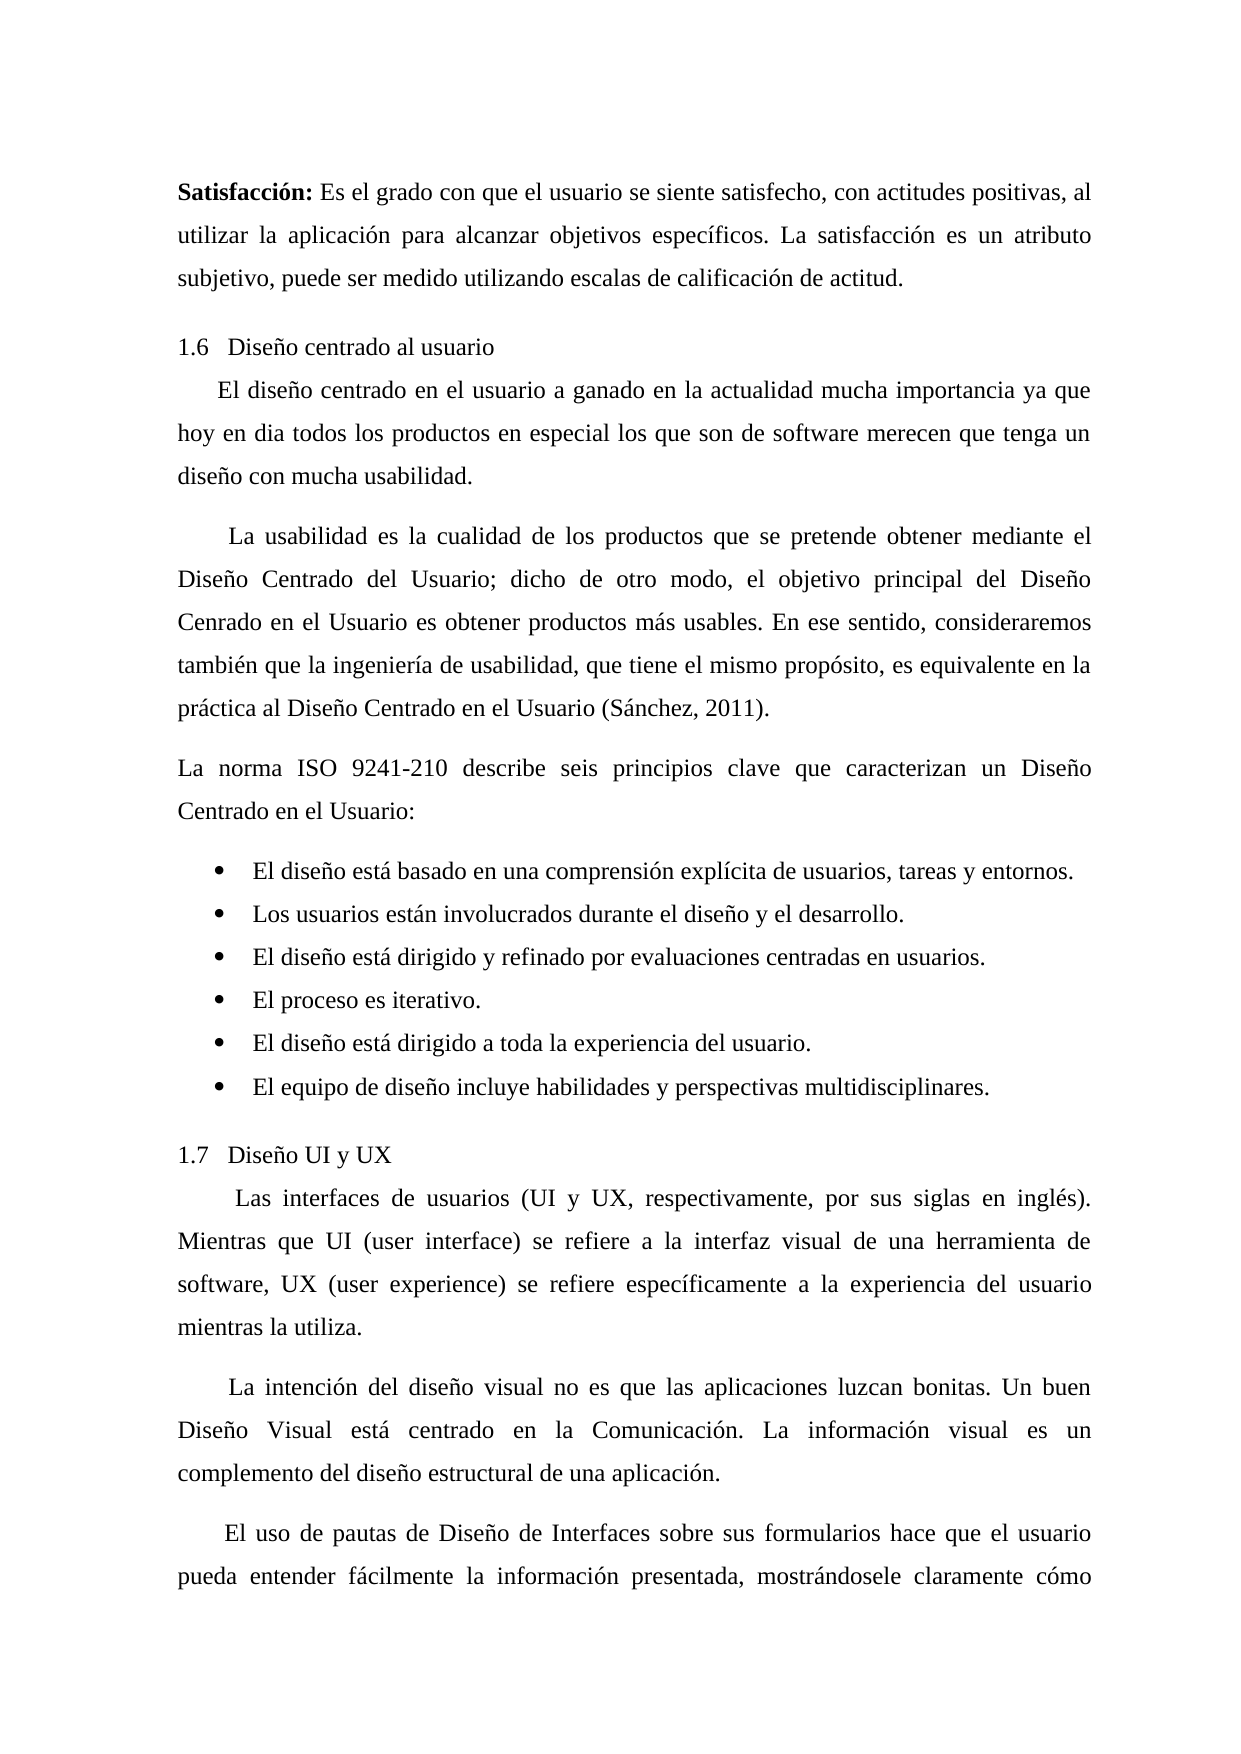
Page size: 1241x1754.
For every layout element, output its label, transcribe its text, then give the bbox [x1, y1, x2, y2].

list Los usuarios están involucrados durante el diseño y el desarrollo. [215, 899, 1092, 928]
text El diseño centrado en el usuario a ganado en la actualidad mucha importancia ya que hoy en dia todos los productos en especial los que son de software merecen que tenga un diseño con mucha usabilidad. [177, 375, 1092, 490]
subtitle Diseño UI y UX [177, 1140, 1092, 1168]
text Satisfacción: Es el grado con que el usuario se siente satisfecho, con actitudes positivas, al utilizar la aplicación para alcanzar objetivos específicos. La satisfacción es un atributo subjetivo, puede ser medido utilizando escalas de calificación de actitud. [177, 177, 1092, 292]
list El diseño está dirigido a toda la experiencia del usuario. [215, 1028, 1092, 1057]
list El proceso es iterativo. [215, 985, 1092, 1014]
text Las interfaces de usuarios (UI y UX, respectivamente, por sus siglas en inglés). Mientras que UI (user interface) se refiere a la interfaz visual de una herramienta de software, UX (user experience) se refiere específicamente a la experiencia del usuario mientras la utiliza. [177, 1183, 1092, 1341]
subtitle Diseño centrado al usuario [177, 332, 1092, 360]
text La intención del diseño visual no es que las aplicaciones luzcan bonitas. Un buen Diseño Visual está centrado en la Comunicación. La información visual es un complemento del diseño estructural de una aplicación. [177, 1372, 1092, 1487]
list El equipo de diseño incluye habilidades y perspectivas multidisciplinares. [215, 1072, 1092, 1100]
text La usabilidad es la cualidad de los productos que se pretende obtener mediante el Diseño Centrado del Usuario; dicho de otro modo, el objetivo principal del Diseño Cenrado en el Usuario es obtener productos más usables. En ese sentido, consideraremos también que la ingeniería de usabilidad, que tiene el mismo propósito, es equivalente en la práctica al Diseño Centrado en el Usuario (Sánchez, 2011). [177, 521, 1092, 722]
list El diseño está basado en una comprensión explícita de usuarios, tareas y entornos. [215, 856, 1092, 885]
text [177, 1518, 1092, 1590]
list El diseño está dirigido y refinado por evaluaciones centradas en usuarios. [215, 942, 1092, 971]
text La norma ISO 9241-210 describe seis principios clave que caracterizan un Diseño Centrado en el Usuario: [177, 753, 1092, 825]
